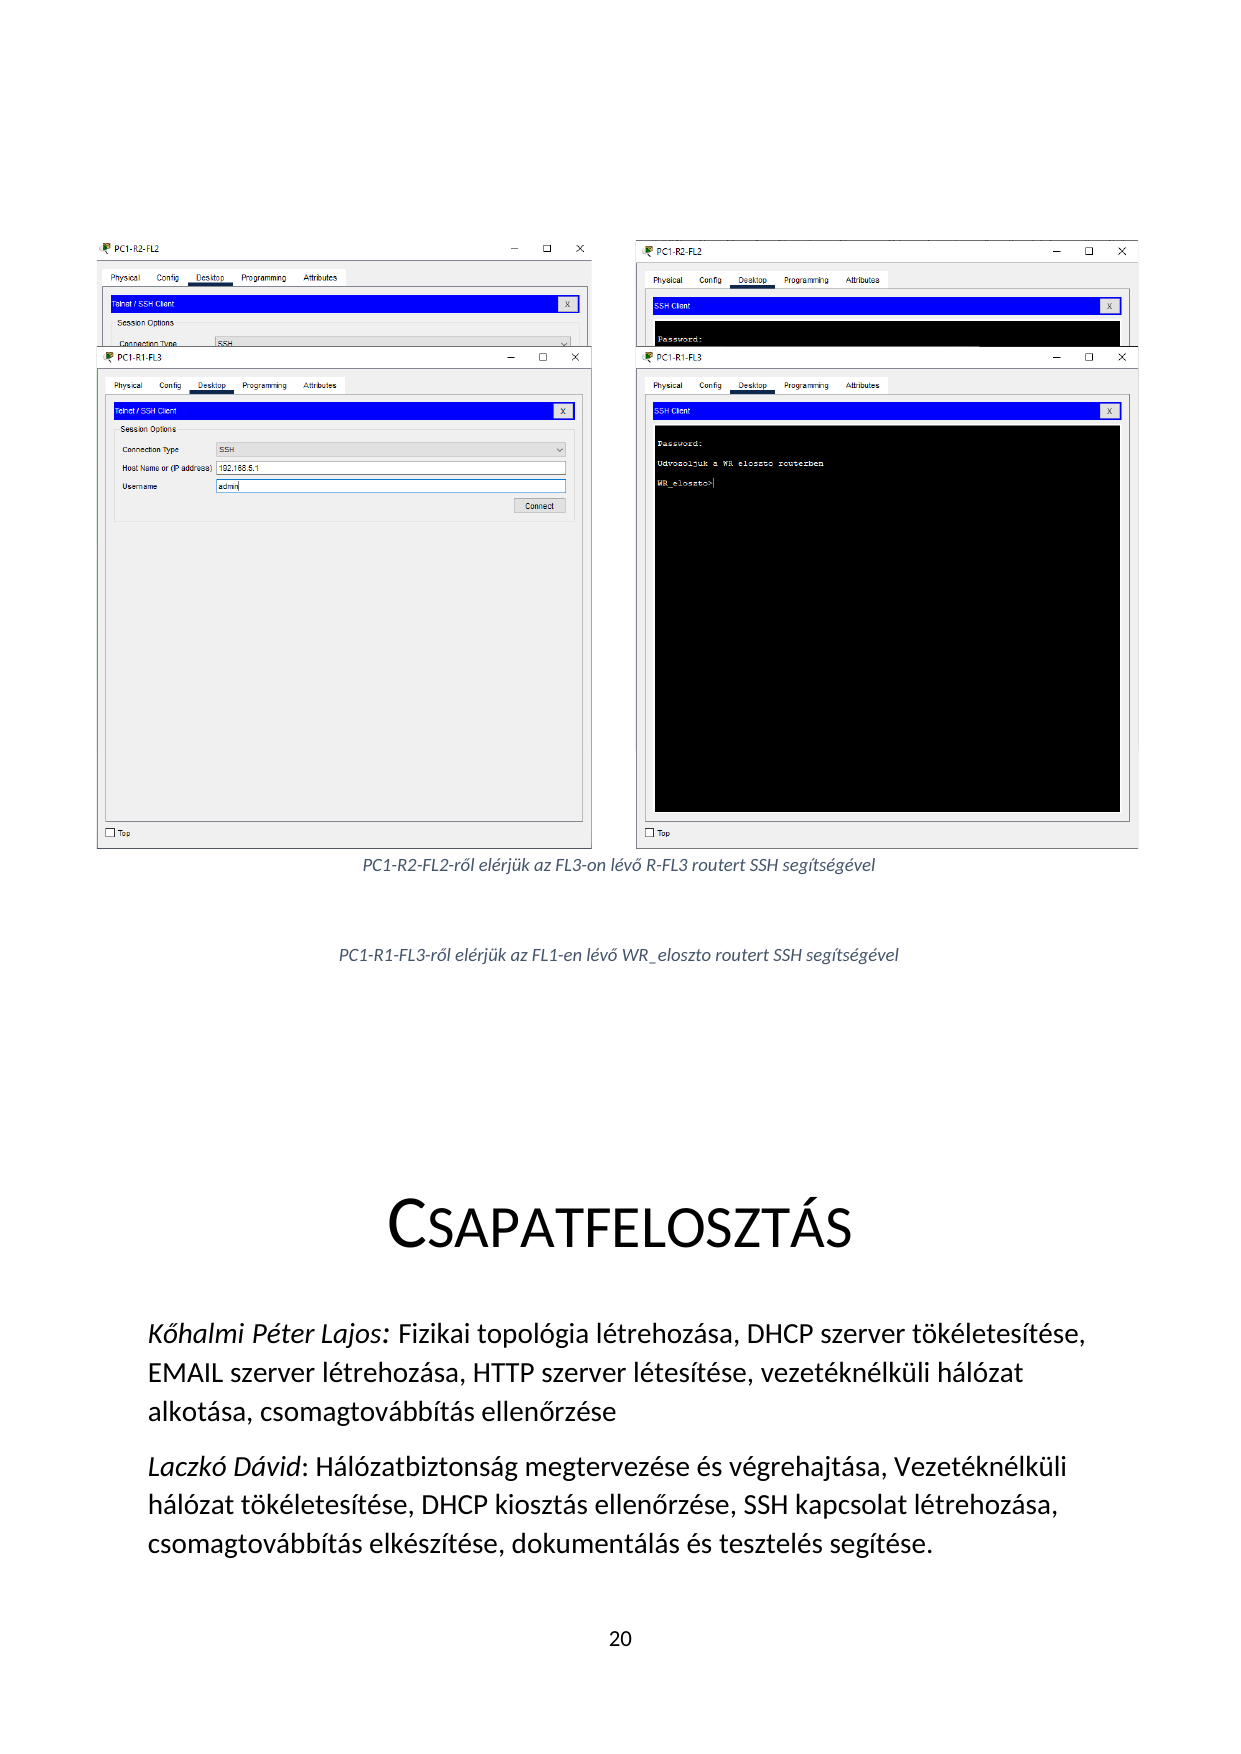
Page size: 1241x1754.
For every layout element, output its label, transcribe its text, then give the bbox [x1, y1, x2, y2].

text Csapatfelosztás [148, 1174, 1093, 1266]
text Laczkó Dávid: Hálózatbiztonság megtervezése és végrehajtása, Vezetéknélküli hálózat tökéletesítése, DHCP kiosztás ellenőrzése, SSH kapcsolat létrehozása, csomagtovábbítás elkészítése, dokumentálás és tesztelés segítése. [148, 1448, 1093, 1561]
text PC1-R1-FL3-ről elérjük az FL1-en lévő WR_eloszto routert SSH segítségével [148, 943, 1093, 966]
picture [635, 240, 1139, 849]
text Kőhalmi Péter Lajos: Fizikai topológia létrehozása, DHCP szerver tökéletesítése, EMAIL szerver létrehozása, HTTP szerver létesítése, vezetéknélküli hálózat alkotása, csomagtovábbítás ellenőrzése [148, 1311, 1093, 1428]
picture [96, 240, 592, 849]
